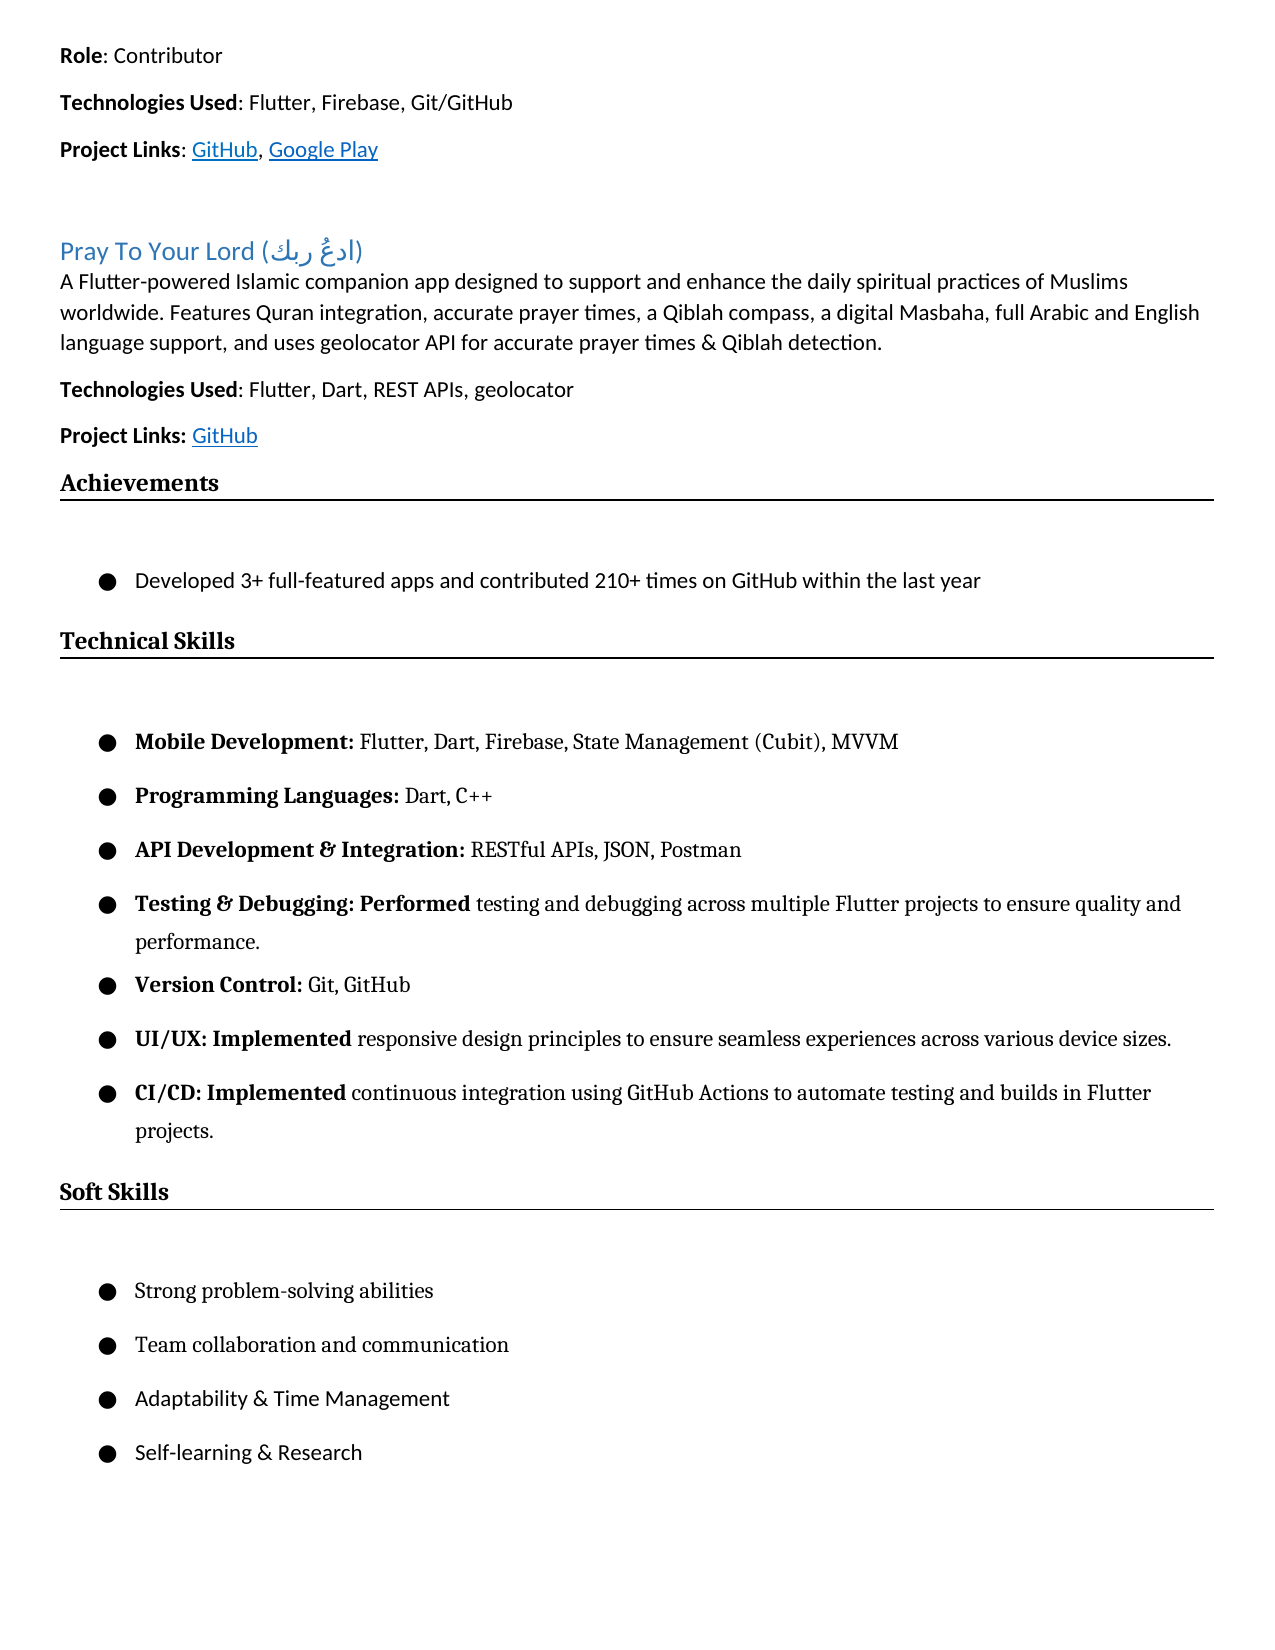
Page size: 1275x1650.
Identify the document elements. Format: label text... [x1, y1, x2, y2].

list Developed 3+ full-featured apps and contributed 210+ times on GitHub within the last year [97, 555, 1213, 602]
list Testing & Debugging: Performed testing and debugging across multiple Flutter projects to ensure quality and performance. [97, 878, 1213, 955]
text Project Links: GitHub, Google Play [60, 135, 1213, 163]
subtitle Pray To Your Lord (ادعُ ربك) [60, 234, 1213, 267]
text Project Links: GitHub [60, 422, 1213, 450]
subtitle Soft Skills [60, 1178, 1213, 1207]
text Technologies Used: Flutter, Dart, REST APIs, geolocator [60, 375, 1213, 403]
list Strong problem-solving abilities [97, 1264, 1213, 1311]
text A Flutter-powered Islamic companion app designed to support and enhance the daily spiritual practices of Muslims worldwide. Features Quran integration, accurate prayer times, a Qiblah compass, a digital Masbaha, full Arabic and English language support, and uses geolocator API for accurate prayer times & Qiblah detection. [60, 267, 1213, 356]
text Technologies Used: Flutter, Firebase, Git/GitHub [60, 88, 1213, 116]
list Mobile Development: Flutter, Dart, Firebase, State Management (Cubit), MVVM [97, 716, 1213, 763]
list Version Control: Git, GitHub [97, 959, 1213, 1006]
subtitle Technical Skills [60, 627, 1213, 656]
list Team collaboration and communication [97, 1318, 1213, 1365]
list CI/CD: Implemented continuous integration using GitHub Actions to automate testing and builds in Flutter projects. [97, 1067, 1213, 1144]
list Self-learning & Research [97, 1426, 1213, 1473]
subtitle Achievements [60, 468, 1213, 497]
list Adaptability & Time Management [97, 1372, 1213, 1419]
list UI/UX: Implemented responsive design principles to ensure seamless experiences across various device sizes. [97, 1013, 1213, 1060]
text Role: Contributor [60, 42, 1213, 69]
list Programming Languages: Dart, C++ [97, 770, 1213, 817]
list API Development & Integration: RESTful APIs, JSON, Postman [97, 824, 1213, 871]
